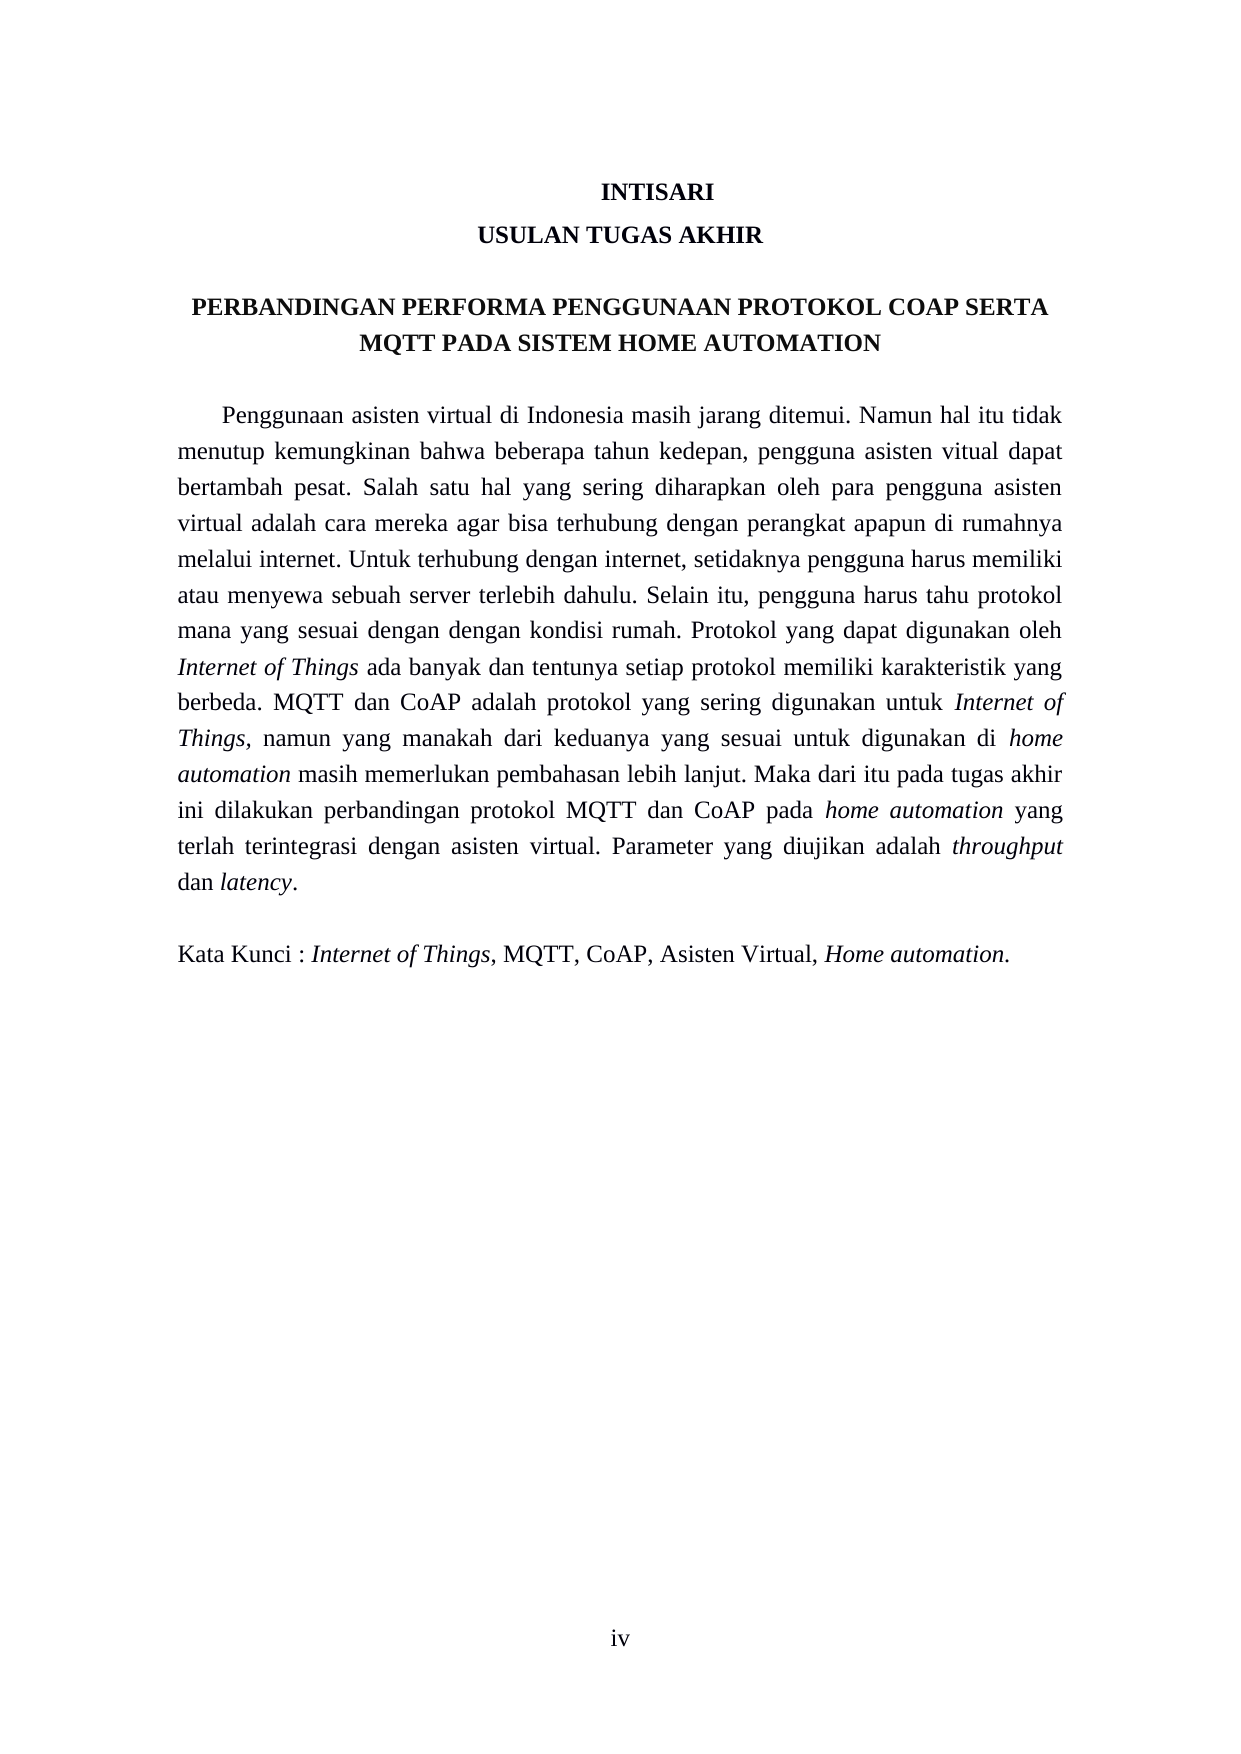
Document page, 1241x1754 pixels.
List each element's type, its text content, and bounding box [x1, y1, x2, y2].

text USULAN TUGAS AKHIR [177, 220, 1063, 249]
text PERBANDINGAN PERFORMA PENGGUNAAN PROTOKOL COAP SERTA MQTT PADA SISTEM HOME AUTOMATION [177, 292, 1063, 357]
subtitle INTISARI [252, 177, 1063, 206]
text Kata Kunci : Internet of Things, MQTT, CoAP, Asisten Virtual, Home automation. [177, 939, 1063, 968]
text Penggunaan asisten virtual di Indonesia masih jarang ditemui. Namun hal itu tidak menutup kemungkinan bahwa beberapa tahun kedepan, pengguna asisten vitual dapat bertambah pesat. Salah satu hal yang sering diharapkan oleh para pengguna asisten virtual adalah cara mereka agar bisa terhubung dengan perangkat apapun di rumahnya melalui internet. Untuk terhubung dengan internet, setidaknya pengguna harus memiliki atau menyewa sebuah server terlebih dahulu. Selain itu, pengguna harus tahu protokol mana yang sesuai dengan dengan kondisi rumah. Protokol yang dapat digunakan oleh Internet of Things ada banyak dan tentunya setiap protokol memiliki karakteristik yang berbeda. MQTT dan CoAP adalah protokol yang sering digunakan untuk Internet of Things, namun yang manakah dari keduanya yang sesuai untuk digunakan di home automation masih memerlukan pembahasan lebih lanjut. Maka dari itu pada tugas akhir ini dilakukan perbandingan protokol MQTT dan CoAP pada home automation yang terlah terintegrasi dengan asisten virtual. Parameter yang diujikan adalah throughput dan latency. [177, 400, 1063, 896]
